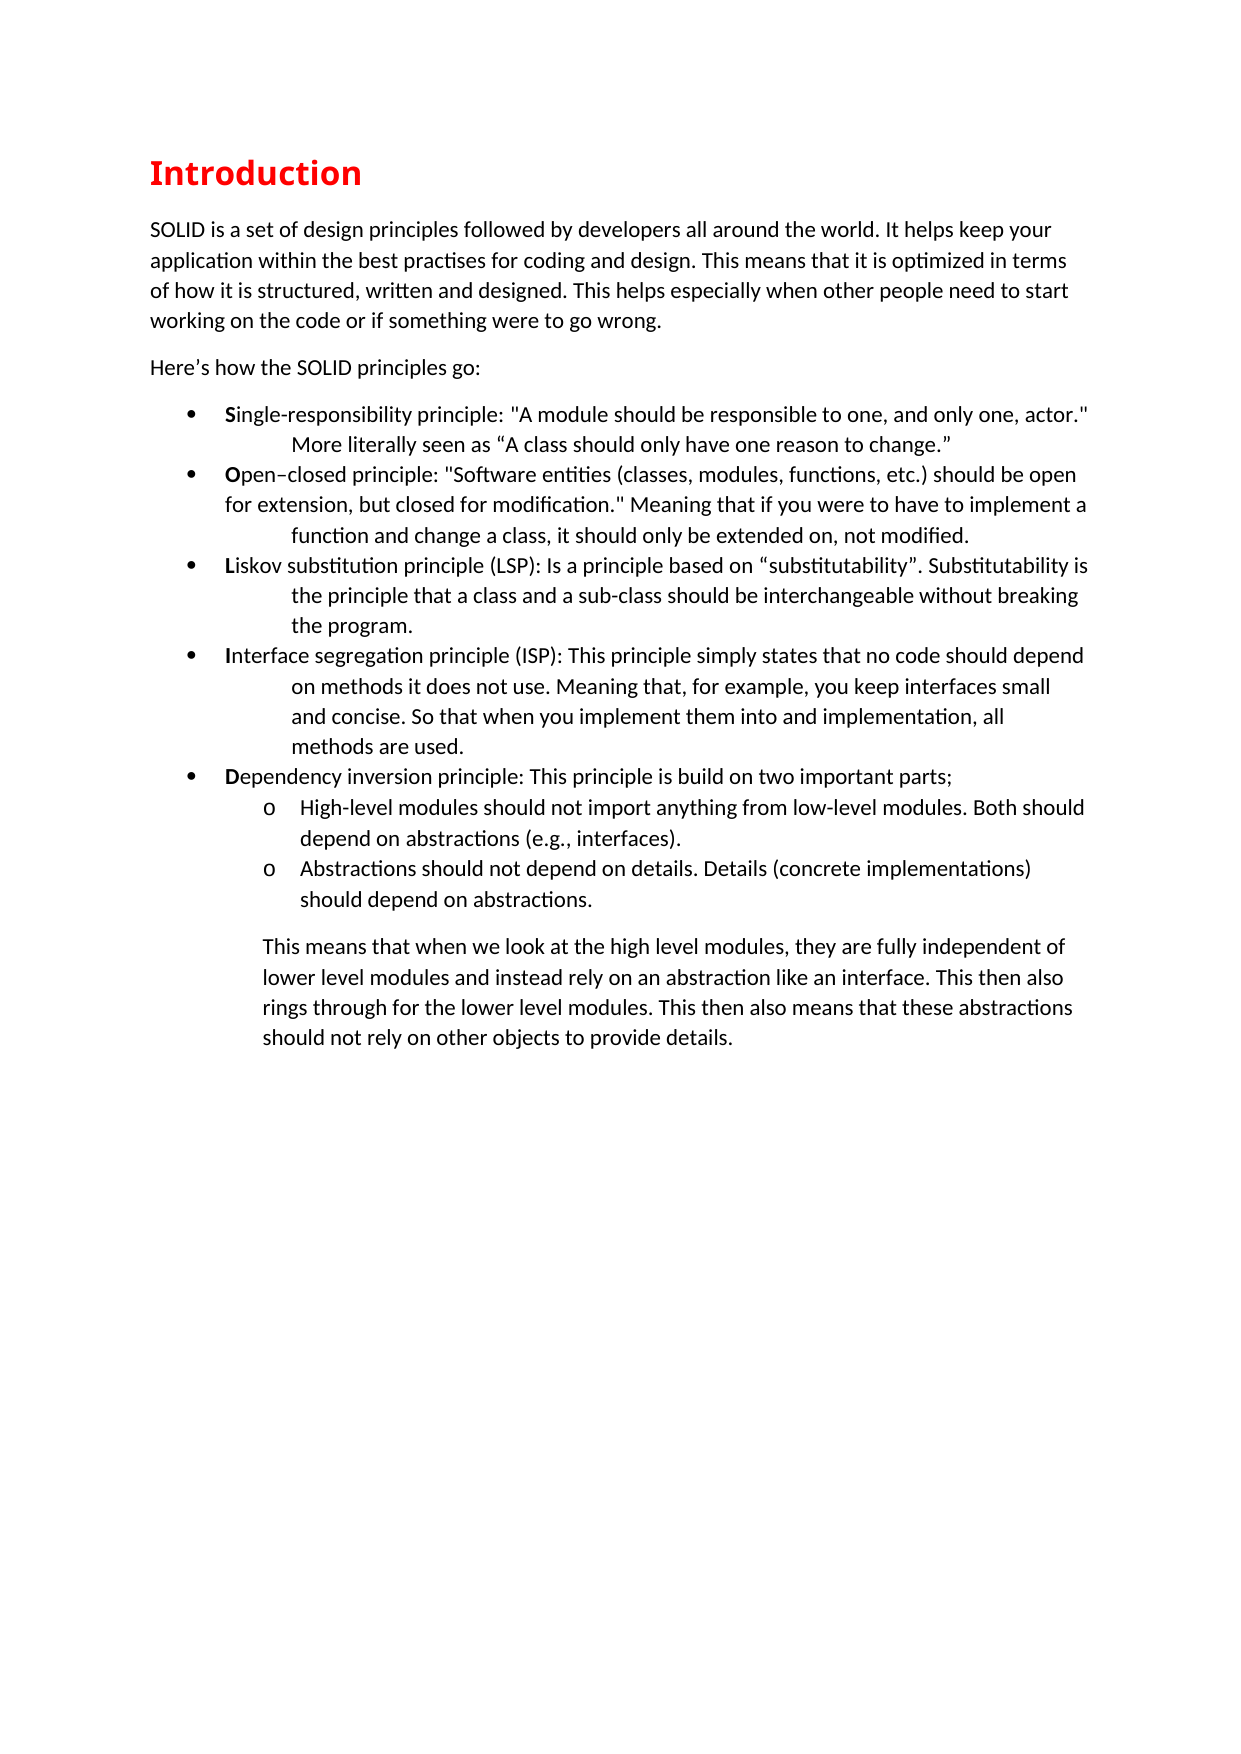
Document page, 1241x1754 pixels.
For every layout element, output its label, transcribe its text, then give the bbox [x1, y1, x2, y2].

text SOLID is a set of design principles followed by developers all around the world. It helps keep your application within the best practises for coding and design. This means that it is optimized in terms of how it is structured, written and designed. This helps especially when other people need to start working on the code or if something were to go wrong. [150, 216, 1090, 334]
list Liskov substitution principle (LSP): Is a principle based on “substitutability”. Substitutability is spacer the principle that a class and a sub-class should be interchangeable without breaking spacer the program. [187, 551, 1090, 639]
text Here’s how the SOLID principles go: [150, 353, 1090, 381]
list Dependency inversion principle: This principle is build on two important parts; [187, 762, 1090, 791]
list Single-responsibility principle: "A module should be responsible to one, and only one, actor." spacer More literally seen as “A class should only have one reason to change.” [187, 400, 1090, 458]
list High-level modules should not import anything from low-level modules. Both should depend on abstractions (e.g., interfaces). [262, 793, 1090, 852]
list Interface segregation principle (ISP): This principle simply states that no code should depend spacer on methods it does not use. Meaning that, for example, you keep interfaces small spacer and concise. So that when you implement them into and implementation, all spacer acer methods are used. [187, 642, 1090, 760]
list Abstractions should not depend on details. Details (concrete implementations) should depend on abstractions. [262, 854, 1090, 914]
text Introduction [150, 150, 1090, 195]
list Open–closed principle: "Software entities (classes, modules, functions, etc.) should be open for extension, but closed for modification." Meaning that if you were to have to implement a spacer function and change a class, it should only be extended on, not modified. [187, 460, 1090, 549]
text This means that when we look at the high level modules, they are fully independent of lower level modules and instead rely on an abstraction like an interface. This then also rings through for the lower level modules. This then also means that these abstractions should not rely on other objects to provide details. [262, 932, 1090, 1051]
